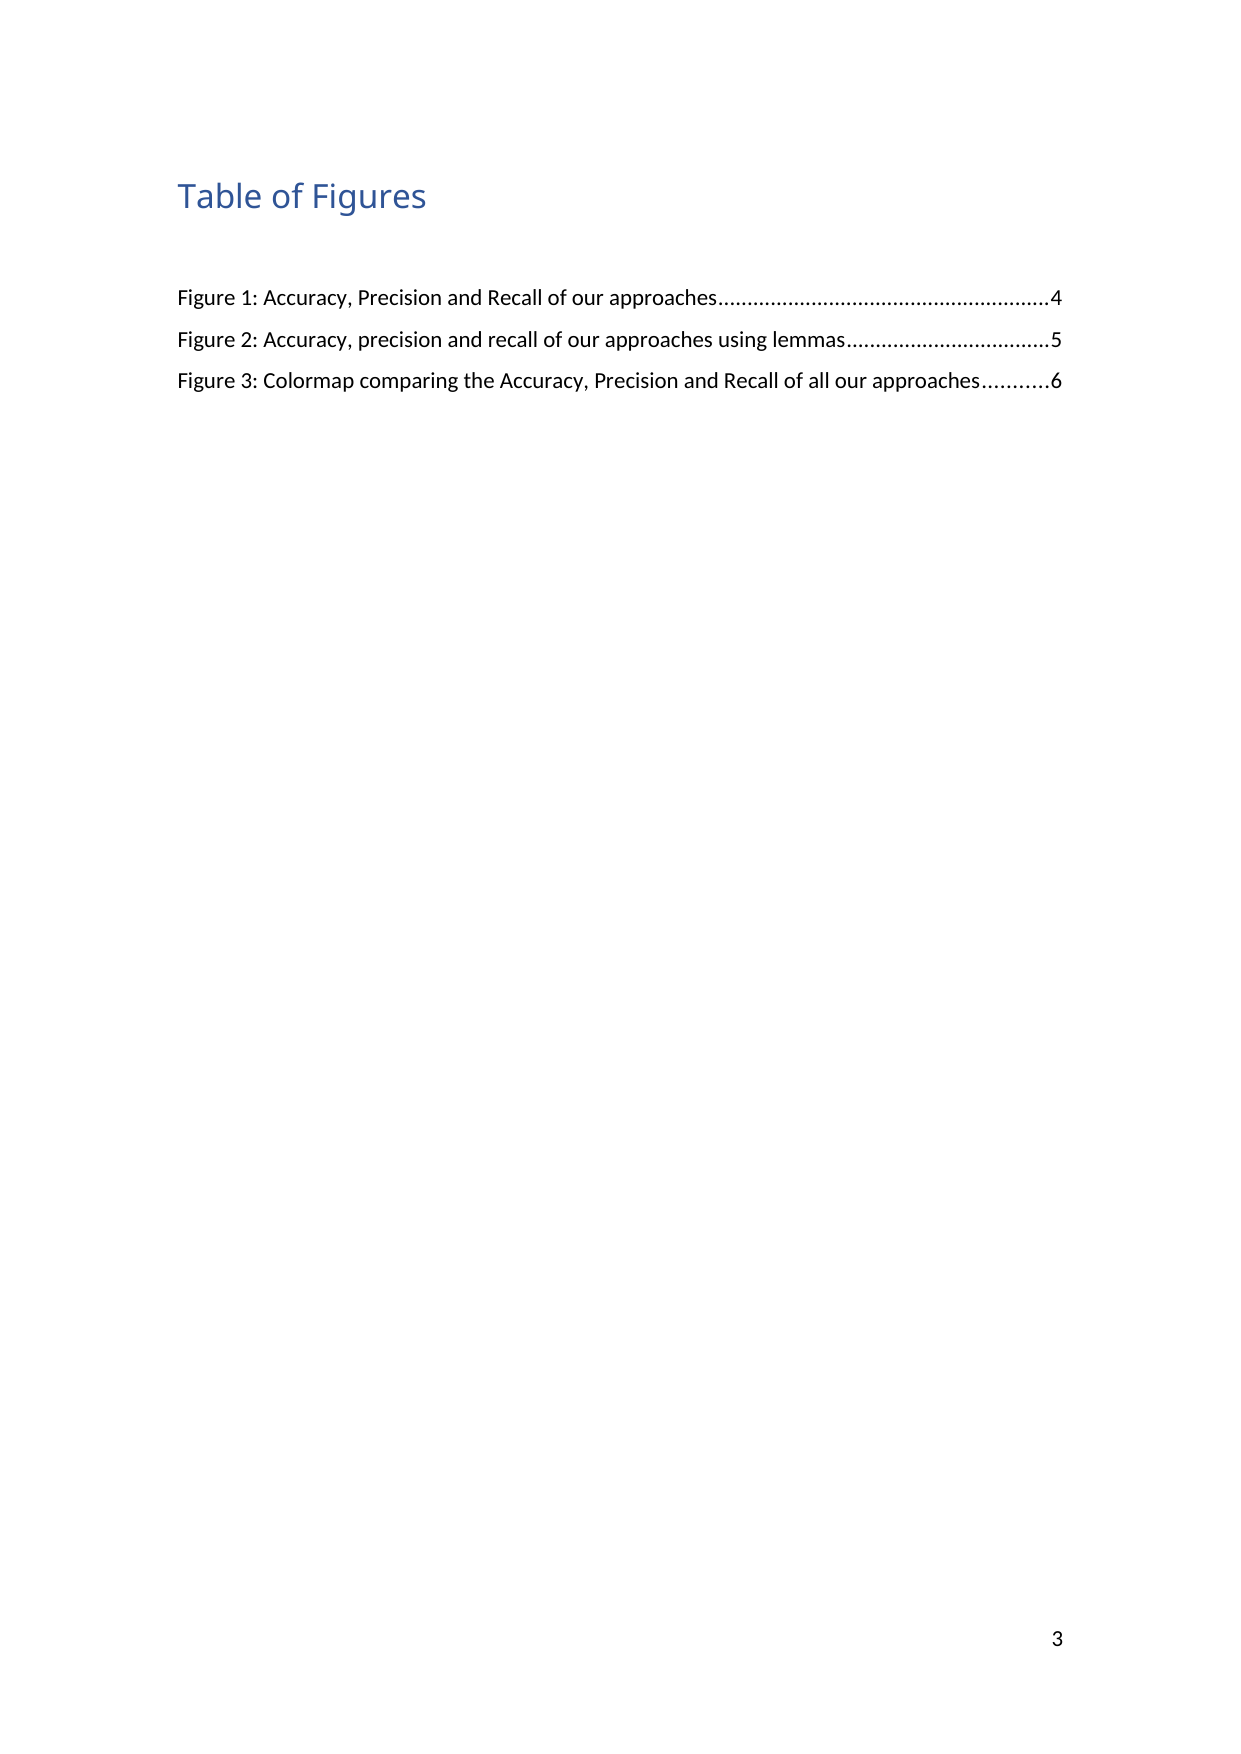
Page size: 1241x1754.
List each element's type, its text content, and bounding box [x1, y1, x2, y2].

text Figure 1: Accuracy, Precision and Recall of our approaches 4 [177, 283, 1063, 311]
subtitle Table of Figures [177, 173, 1063, 218]
text Figure 3: Colormap comparing the Accuracy, Precision and Recall of all our approaches 6 [177, 367, 1063, 395]
text Figure 2: Accuracy, precision and recall of our approaches using lemmas 5 [177, 325, 1063, 353]
